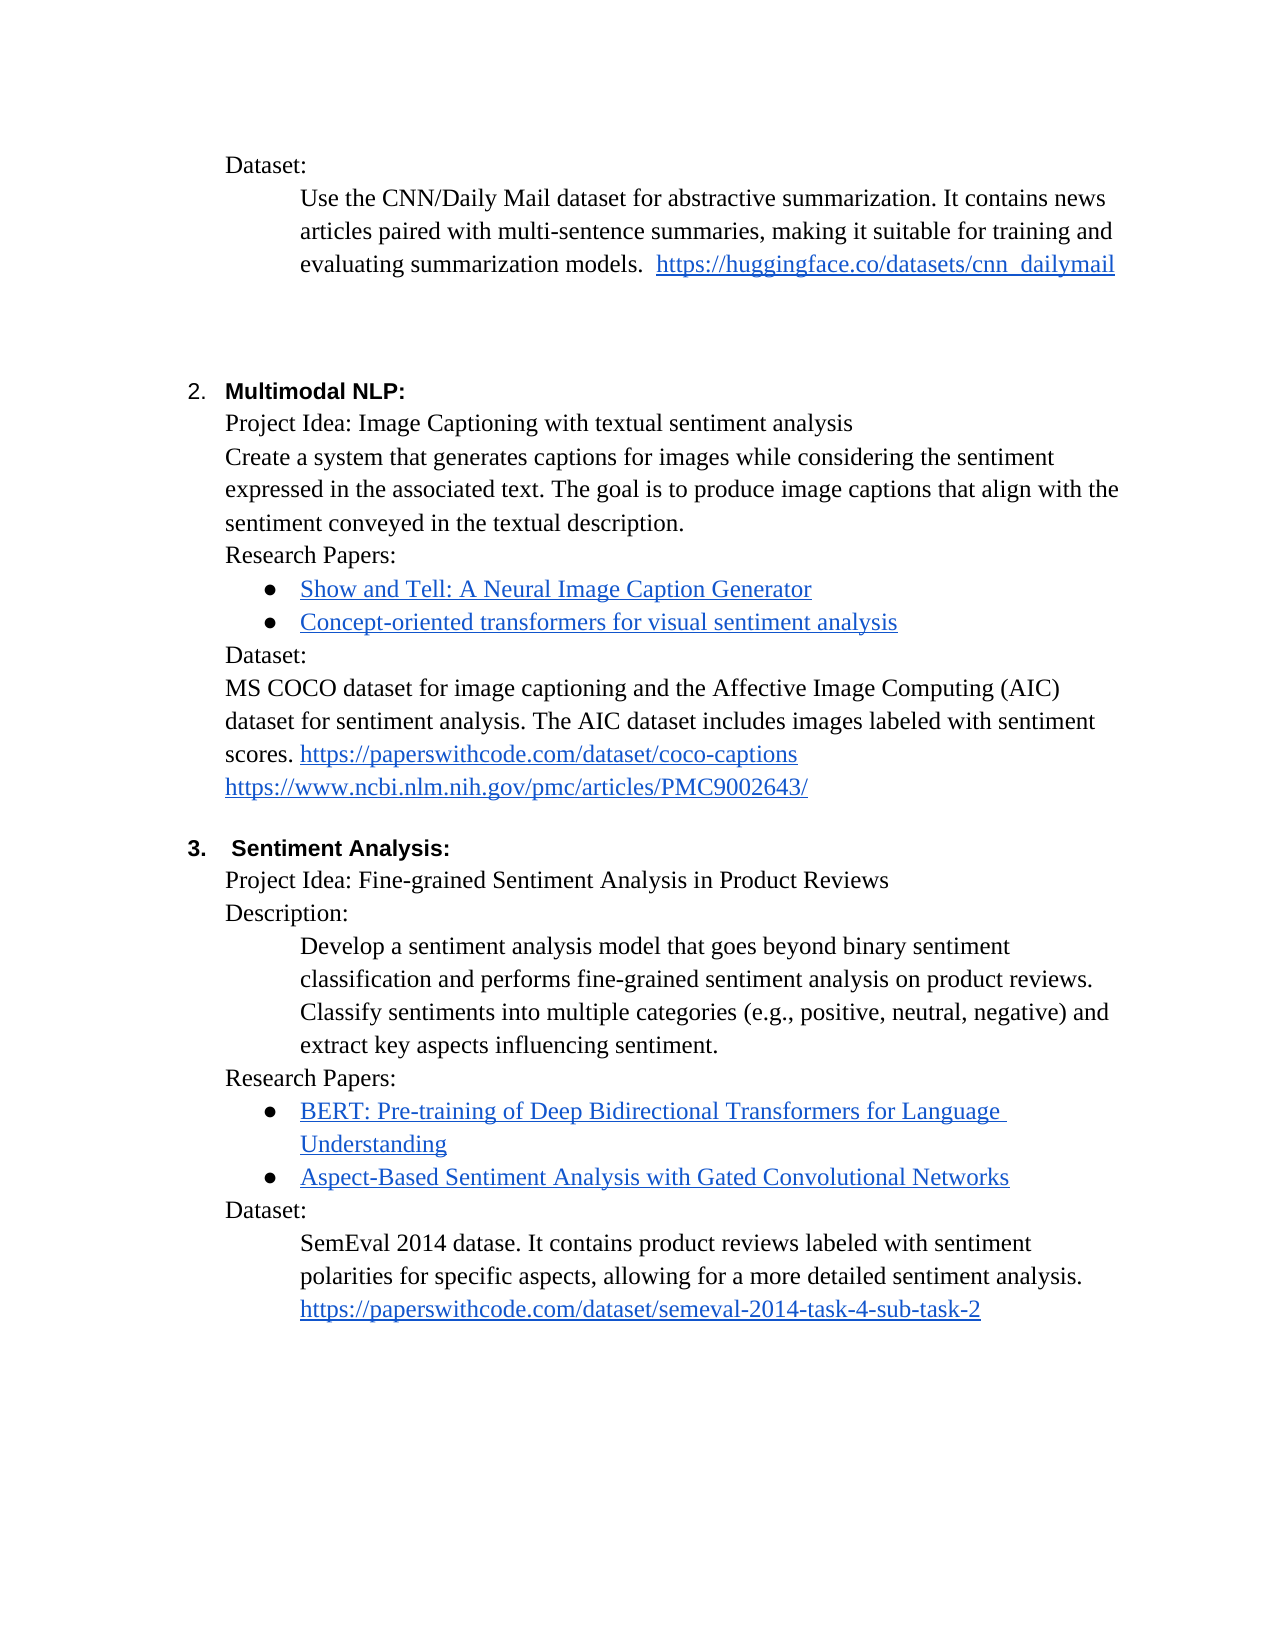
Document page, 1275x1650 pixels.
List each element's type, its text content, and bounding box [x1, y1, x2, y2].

text Research Papers: [225, 541, 1125, 569]
text Dataset: [225, 640, 1125, 668]
list Multimodal NLP: Project Idea: Image Captioning with textual sentiment analysis [187, 378, 1125, 437]
list Aspect-Based Sentiment Analysis with Gated Convolutional Networks [262, 1162, 1125, 1191]
list Show and Tell: A Neural Image Caption Generator [262, 574, 1125, 602]
list Concept-oriented transformers for visual sentiment analysis [262, 607, 1125, 635]
text SemEval 2014 datase. It contains product reviews labeled with sentiment polarities for specific aspects, allowing for a more detailed sentiment analysis. https://paperswithcode.com/dataset/semeval-2014-task-4-sub-task-2 [300, 1228, 1125, 1323]
text Develop a sentiment analysis model that goes beyond binary sentiment classification and performs fine-grained sentiment analysis on product reviews. Classify sentiments into multiple categories (e.g., positive, neutral, negative) and extract key aspects influencing sentiment. [300, 931, 1125, 1059]
text Use the CNN/Daily Mail dataset for abstractive summarization. It contains news articles paired with multi-sentence summaries, making it suitable for training and evaluating summarization models. https://huggingface.co/datasets/cnn_dailymail [300, 183, 1125, 374]
list BERT: Pre-training of Deep Bidirectional Transformers for Language Understanding [262, 1096, 1125, 1158]
list Sentiment Analysis: [187, 834, 1125, 861]
text MS COCO dataset for image captioning and the Affective Image Computing (AIC) dataset for sentiment analysis. The AIC dataset includes images labeled with sentiment scores. https://paperswithcode.com/dataset/coco-captions https://www.ncbi.nlm.nih.gov/pmc/articles/PMC9002643/ [225, 673, 1125, 831]
text Create a system that generates captions for images while considering the sentiment expressed in the associated text. The goal is to produce image captions that align with the sentiment conveyed in the textual description. [225, 442, 1125, 536]
text Project Idea: Fine-grained Sentiment Analysis in Product Reviews [225, 865, 1125, 893]
text Research Papers: [225, 1063, 1125, 1092]
text Dataset: [225, 150, 1125, 179]
text Description: [225, 898, 1125, 927]
text Dataset: [225, 1195, 1125, 1224]
